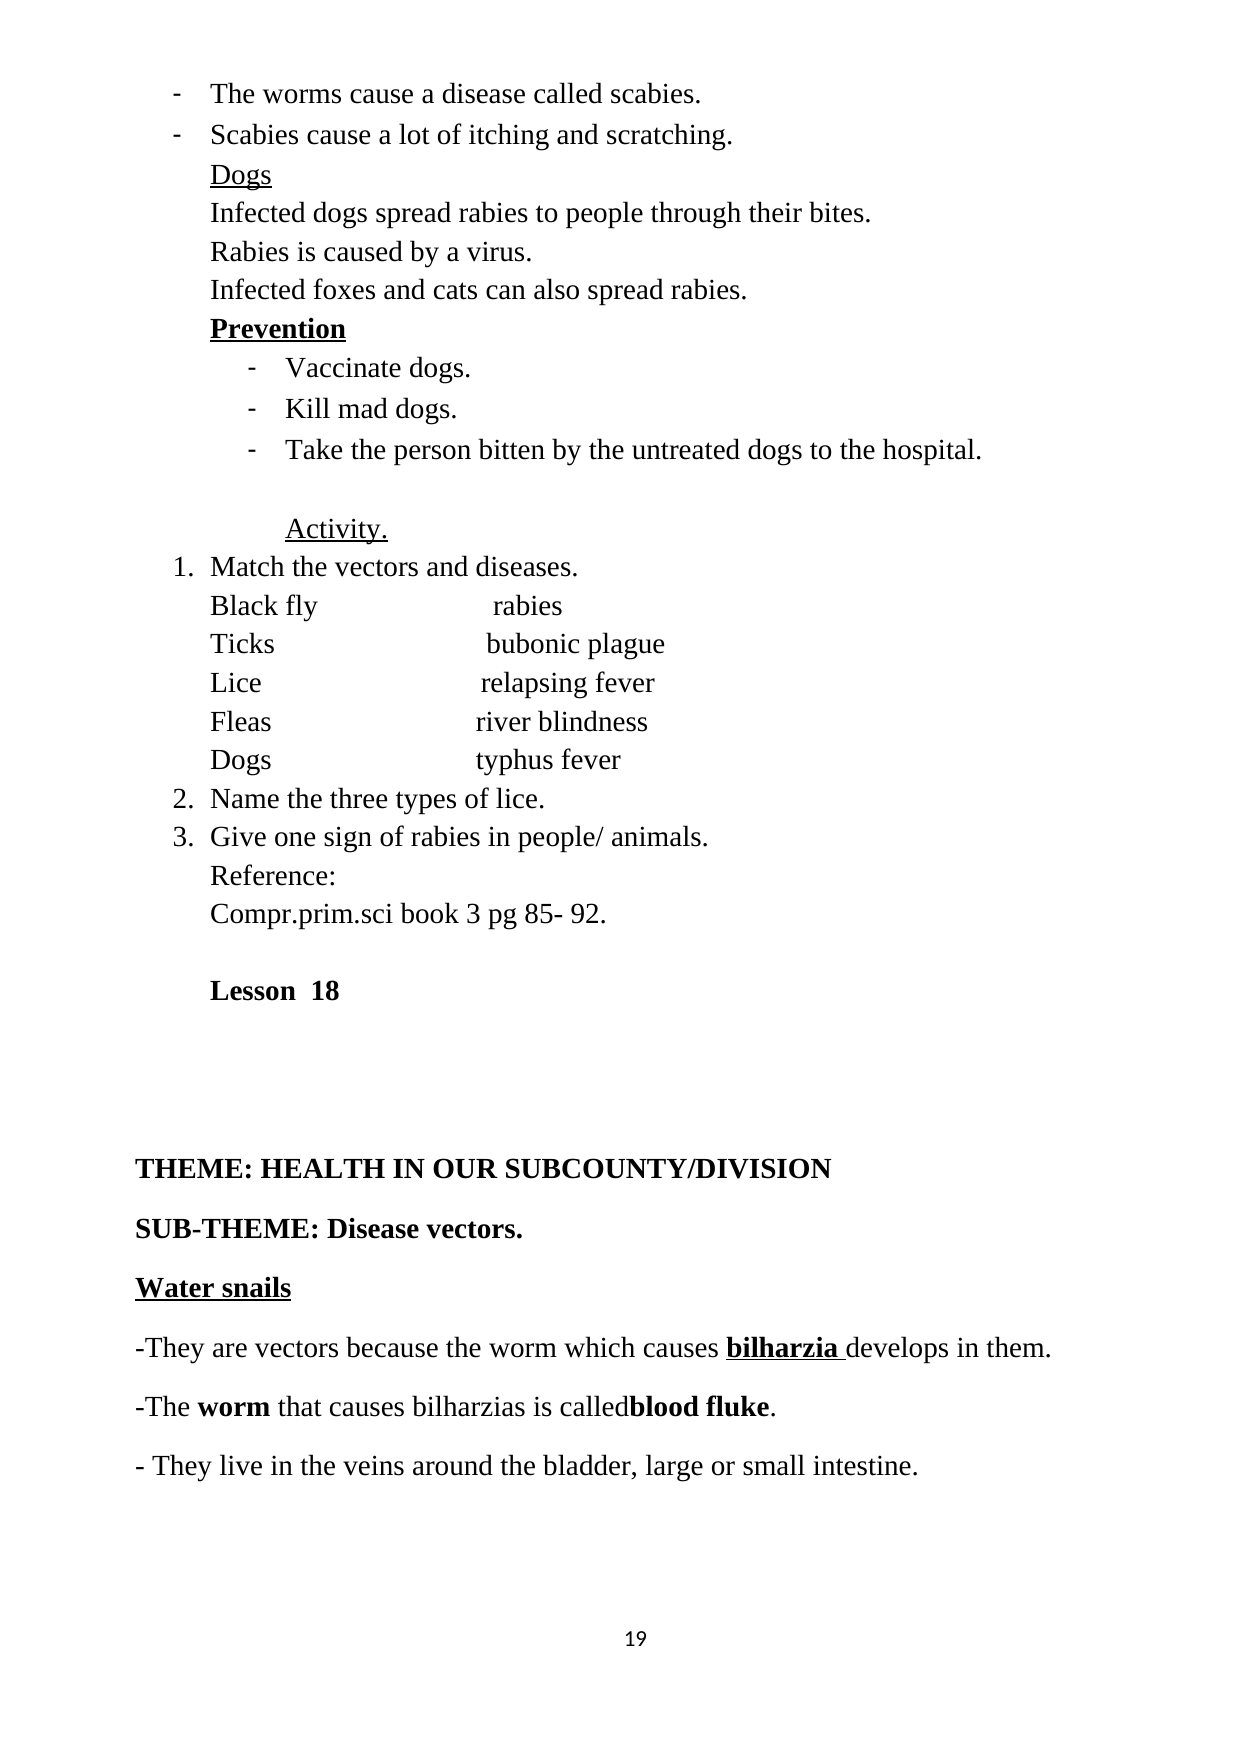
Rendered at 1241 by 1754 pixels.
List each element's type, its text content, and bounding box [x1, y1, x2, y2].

list Scabies cause a lot of itching and scratching. [172, 116, 1135, 152]
list Compr.prim.sci book 3 pg 85- 92. [210, 896, 1135, 930]
list Activity. [285, 511, 1135, 544]
list Kill mad dogs. [247, 391, 1135, 426]
list Name the three types of lice. [172, 781, 1135, 814]
list Infected dogs spread rabies to people through their bites. [210, 195, 1135, 229]
list Lesson 18 [210, 973, 1135, 1007]
list Rabies is caused by a virus. [210, 234, 1135, 267]
list Dogs [210, 157, 1135, 190]
text THEME: HEALTH IN OUR SUBCOUNTY/DIVISION [135, 1152, 1135, 1185]
text - They live in the veins around the bladder, large or small intestine. [135, 1448, 1135, 1482]
list Reference: [210, 858, 1135, 891]
list Prevention [210, 311, 1135, 344]
list The worms cause a disease called scabies. [172, 75, 1135, 111]
list Vaccinate dogs. [247, 349, 1135, 385]
text -They are vectors because the worm which causes bilharzia develops in them. [135, 1330, 1135, 1363]
list Match the vectors and diseases. [172, 549, 1135, 583]
text SUB-THEME: Disease vectors. [135, 1211, 1135, 1244]
list Infected foxes and cats can also spread rabies. [210, 272, 1135, 306]
list Dogs typhus fever [210, 742, 1135, 776]
text Water snails [135, 1270, 1135, 1304]
text -The worm that causes bilharzias is calledblood fluke. [135, 1389, 1135, 1423]
list Give one sign of rabies in people/ animals. [172, 819, 1135, 853]
list Black fly rabies [210, 588, 1135, 622]
list Ticks bubonic plague [210, 627, 1135, 660]
list Take the person bitten by the untreated dogs to the hospital. [247, 431, 1135, 467]
list Fleas river blindness [210, 704, 1135, 737]
list Lice relapsing fever [210, 665, 1135, 699]
